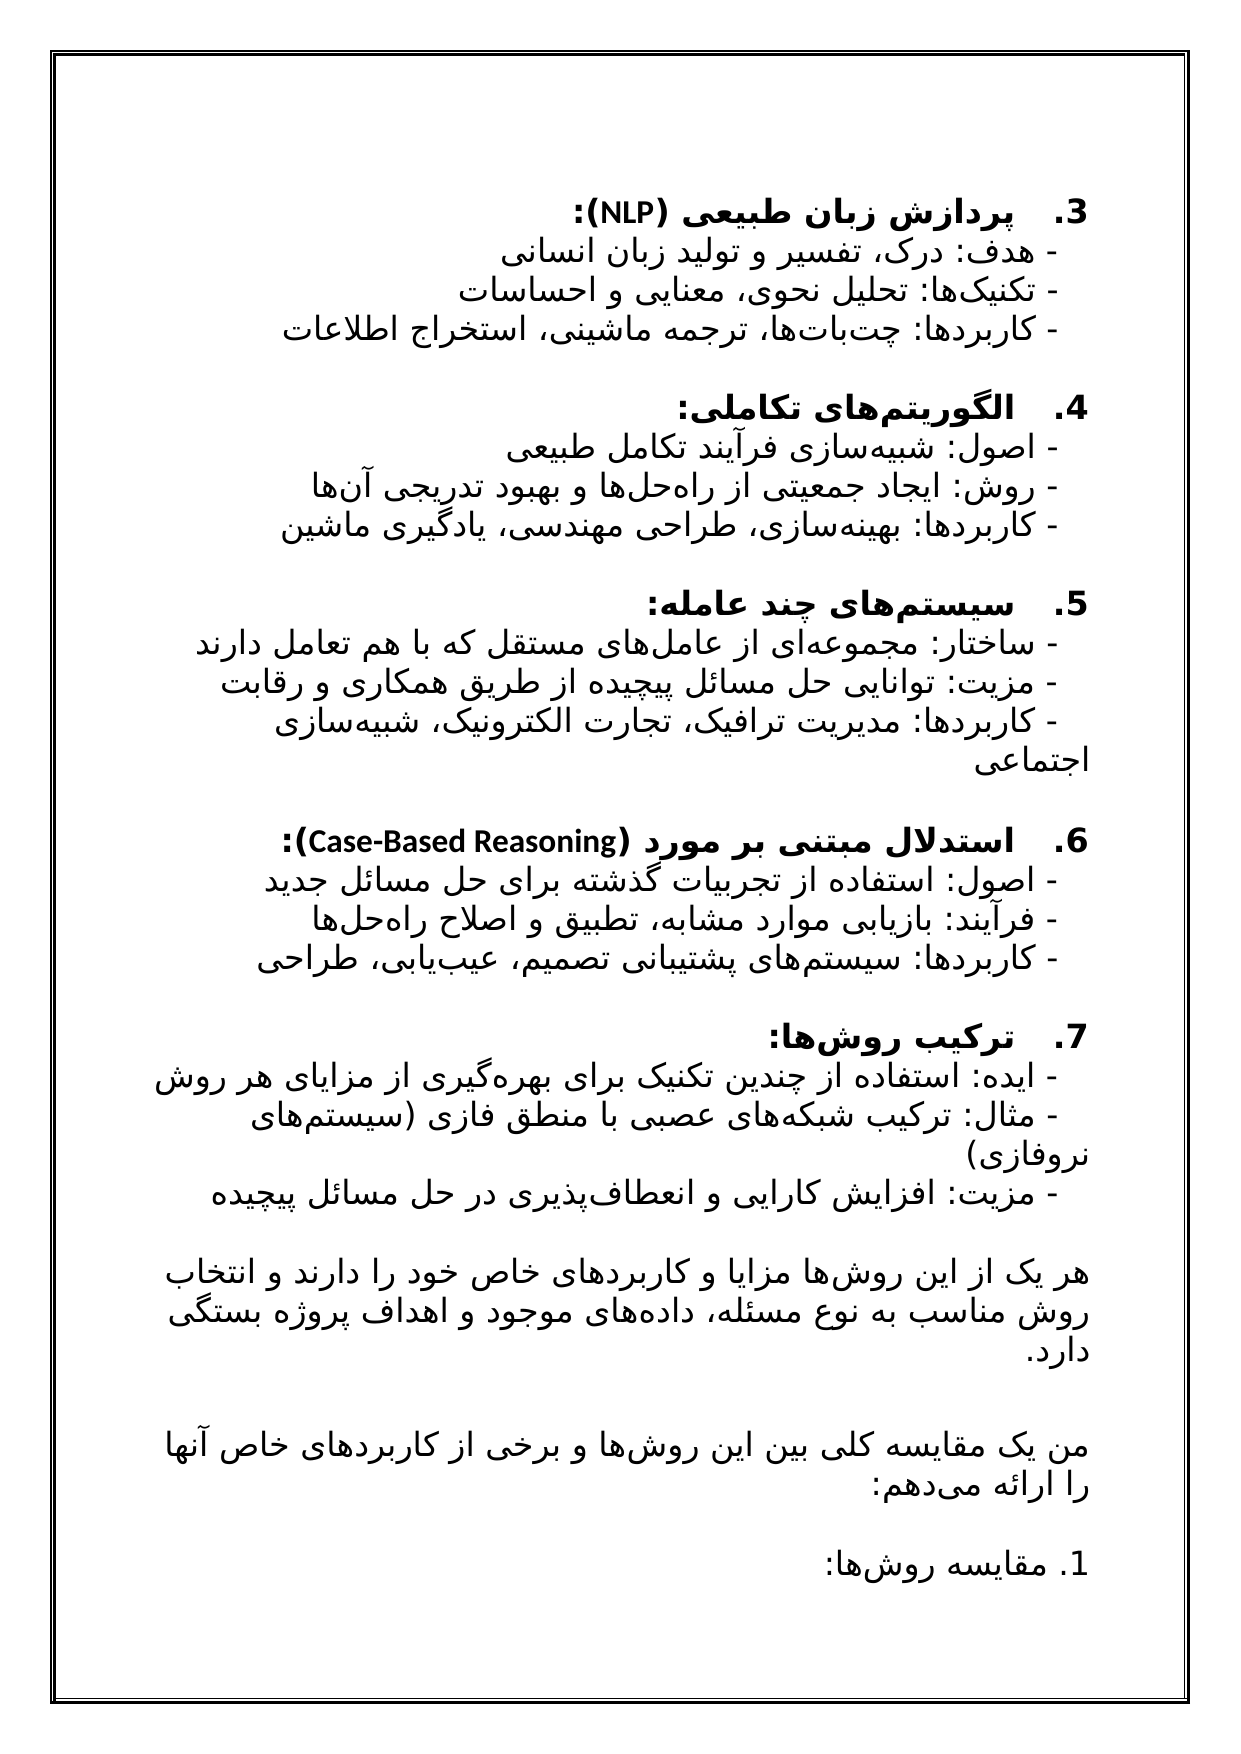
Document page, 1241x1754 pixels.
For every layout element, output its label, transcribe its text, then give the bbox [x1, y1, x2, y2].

text - کاربردها: چت‌بات‌ها، ترجمه ماشینی، استخراج اطلاعات [150, 309, 1090, 348]
list پردازش زبان طبیعی (NLP): [150, 191, 1053, 231]
text - ساختار: مجموعه‌ای از عامل‌های مستقل که با هم تعامل دارند [150, 624, 1090, 663]
text - اصول: شبیه‌سازی فرآیند تکامل طبیعی [150, 428, 1090, 466]
list سیستم‌های چند عامله: [150, 585, 1053, 624]
text - کاربردها: مدیریت ترافیک، تجارت الکترونیک، شبیه‌سازی اجتماعی [150, 701, 1090, 779]
list ترکیب روش‌ها: [150, 1018, 1053, 1057]
text - هدف: درک، تفسیر و تولید زبان انسانی [150, 231, 1090, 270]
text - مزیت: افزایش کارایی و انعطاف‌پذیری در حل مسائل پیچیده [150, 1173, 1090, 1212]
text - مزیت: توانایی حل مسائل پیچیده از طریق همکاری و رقابت [150, 663, 1090, 701]
text - کاربردها: سیستم‌های پشتیبانی تصمیم، عیب‌یابی، طراحی [150, 938, 1090, 977]
text 1. مقایسه روش‌ها: [150, 1544, 1090, 1583]
text - اصول: استفاده از تجربیات گذشته برای حل مسائل جدید [150, 861, 1090, 899]
text - روش: ایجاد جمعیتی از راه‌حل‌ها و بهبود تدریجی آن‌ها [150, 466, 1090, 505]
text - کاربردها: بهینه‌سازی، طراحی مهندسی، یادگیری ماشین [150, 505, 1090, 544]
text - ایده: استفاده از چندین تکنیک برای بهره‌گیری از مزایای هر روش [150, 1057, 1090, 1096]
list الگوریتم‌های تکاملی: [150, 389, 1053, 428]
text هر یک از این روش‌ها مزایا و کاربردهای خاص خود را دارند و انتخاب روش مناسب به نوع مسئله، داده‌های موجود و اهداف پروژه بستگی دارد. [150, 1253, 1090, 1369]
text - تکنیک‌ها: تحلیل نحوی، معنایی و احساسات [150, 270, 1090, 309]
text من یک مقایسه کلی بین این روش‌ها و برخی از کاربردهای خاص آنها را ارائه می‌دهم: [150, 1426, 1090, 1503]
text - فرآیند: بازیابی موارد مشابه، تطبیق و اصلاح راه‌حل‌ها [150, 899, 1090, 938]
list استدلال مبتنی بر مورد (Case-Based Reasoning): [150, 820, 1053, 861]
text - مثال: ترکیب شبکه‌های عصبی با منطق فازی (سیستم‌های نروفازی) [150, 1096, 1090, 1173]
